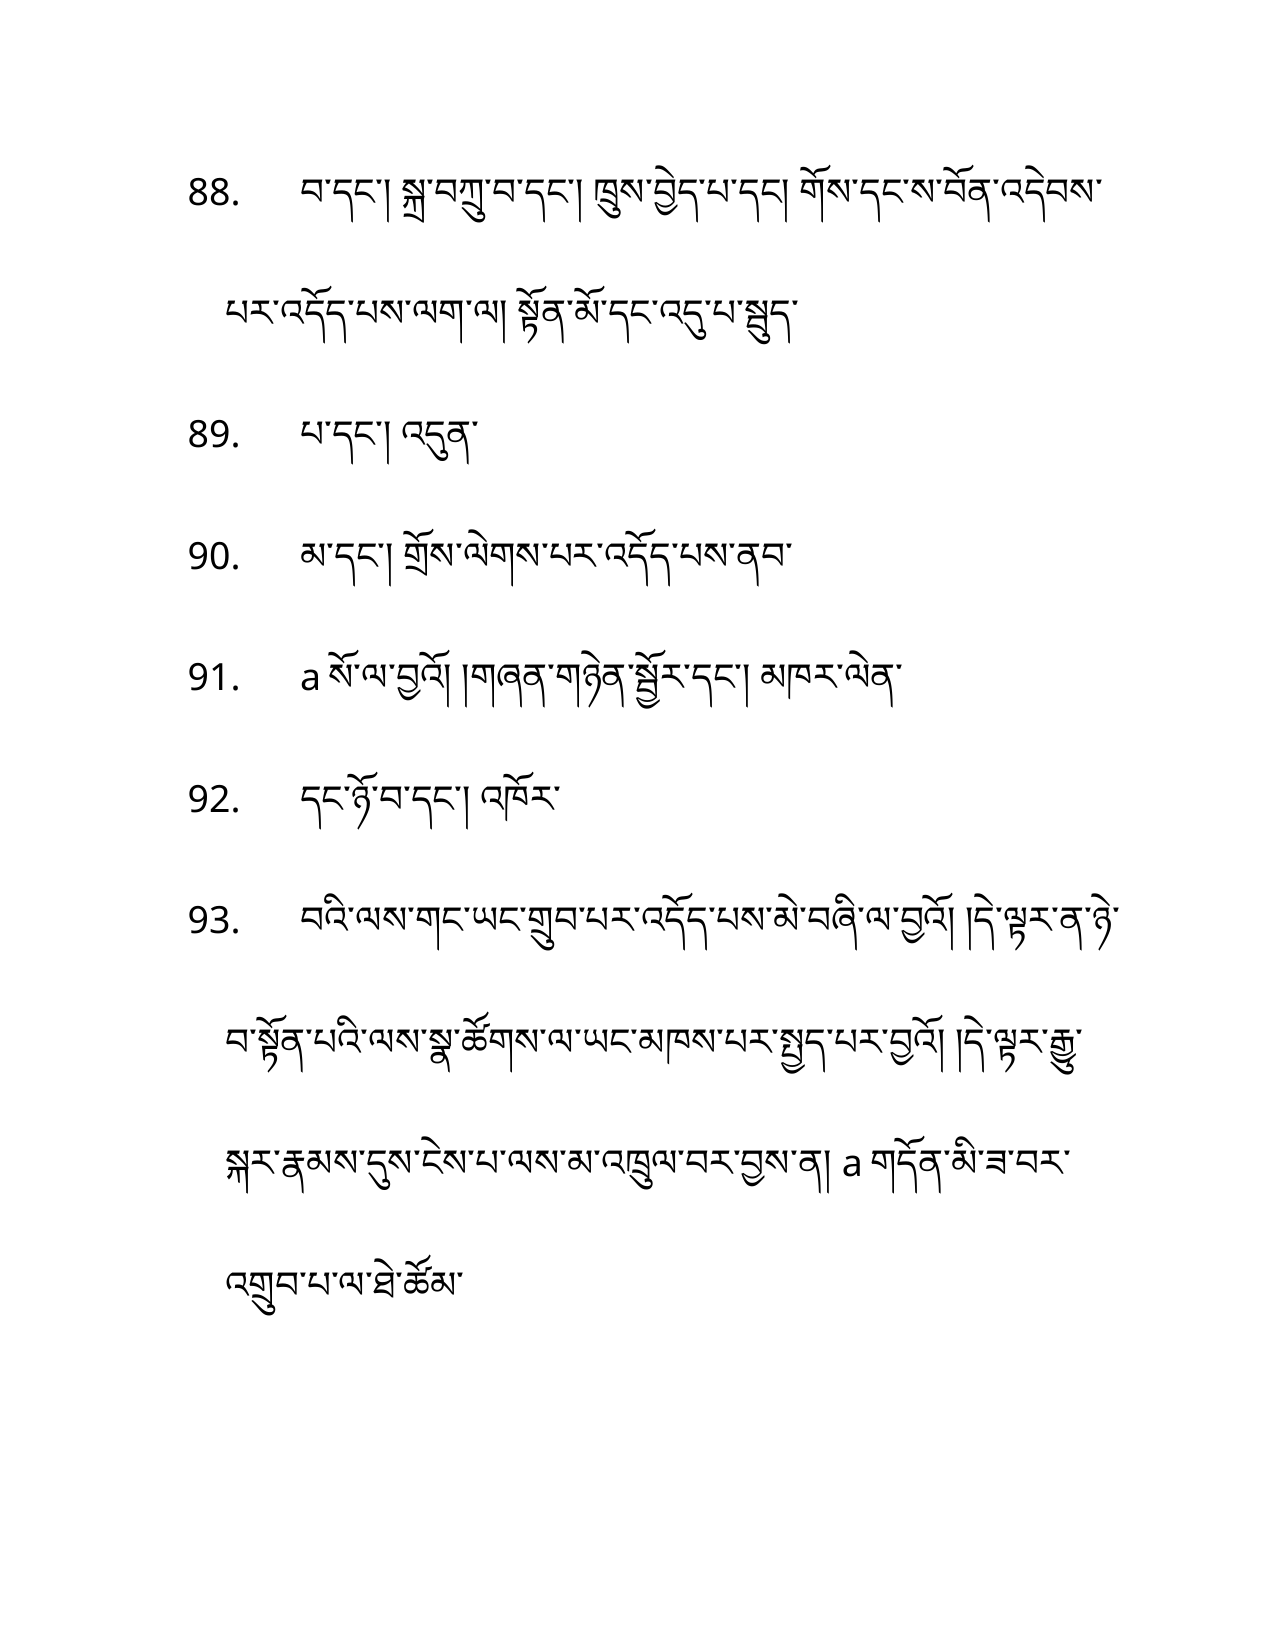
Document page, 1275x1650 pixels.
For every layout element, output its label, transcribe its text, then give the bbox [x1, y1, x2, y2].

list པ་དང་། འདུན་ [187, 393, 1125, 498]
list བ་དང་། སྐྲ་བཀྲུ་བ་དང་། ཁྲུས་བྱེད་པ་དང། གོས་དང་ས་བོན་འདེབས་པར་འདོད་པས་ལག་ལ། སྟོན་མོ་དང་འདུ་པ་སྦུད་ [187, 150, 1125, 377]
list མ་དང་། གྲོས་ལེགས་པར་འདོད་པས་ནབ་ [187, 514, 1125, 620]
list aསོ་ལ་བྱའོ། །གཞན་གཉེན་སྦྱོར་དང་། མཁར་ལེན་ [187, 636, 1125, 741]
list དང་ཉོ་བ་དང་། འཁོར་ [187, 757, 1125, 863]
list བའི་ལས་གང་ཡང་གྲུབ་པར་འདོད་པས་མེ་བཞི་ལ་བྱའོ། །དེ་ལྟར་ན་ཉེ་བ་སྟོན་པའི་ལས་སྣ་ཚོགས་ལ་ཡང་མཁས་པར་སྤྱད་པར་བྱའོ། །དེ་ལྟར་རྒྱུ་སྐར་རྣམས་དུས་ངེས་པ་ལས་མ་འཁྲུལ་བར་བྱས་ན། aགདོན་མི་ཟ་བར་འགྲུབ་པ་ལ་ཐེ་ཚོམ་ [187, 879, 1125, 1349]
